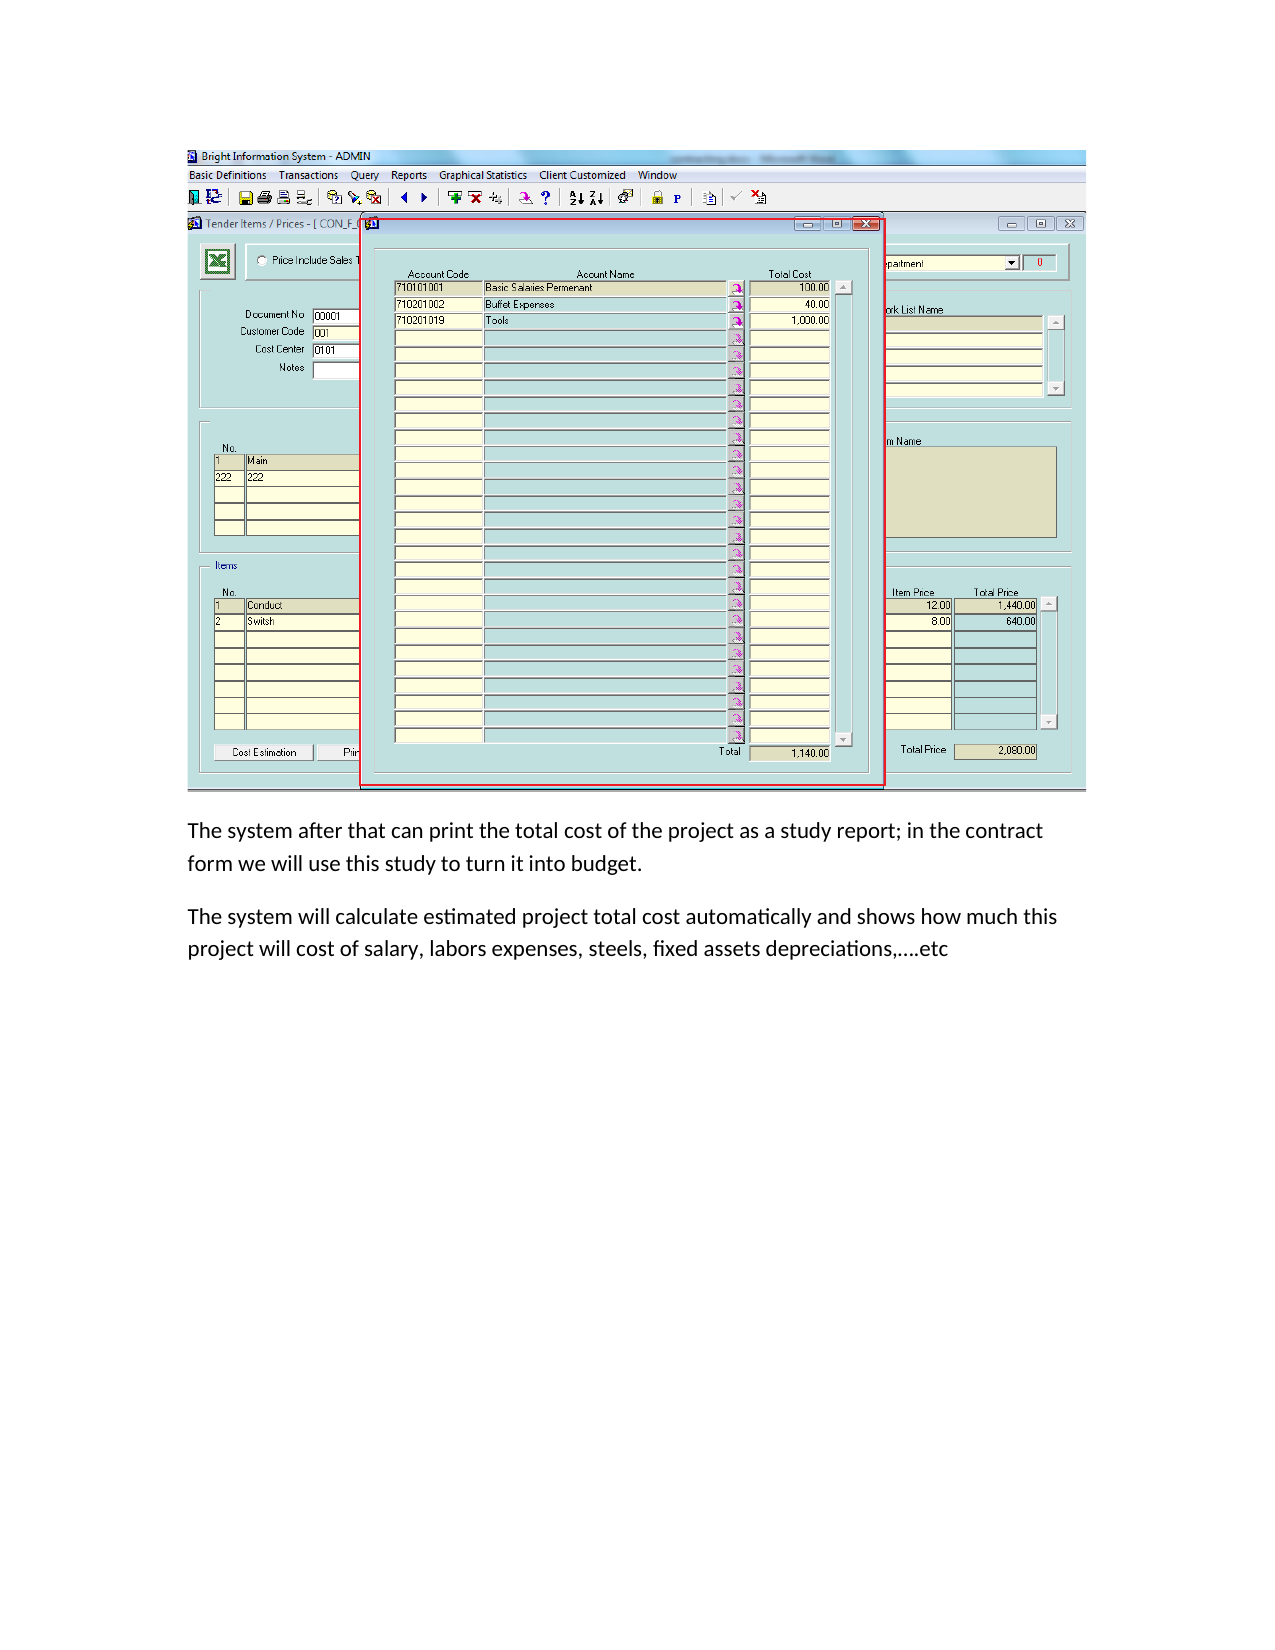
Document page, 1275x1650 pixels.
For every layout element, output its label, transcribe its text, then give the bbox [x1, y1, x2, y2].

text The system after that can print the total cost of the project as a study report; in the contract form we will use this study to turn it into budget. [187, 817, 1087, 877]
picture [187, 150, 1087, 792]
text The system will calculate estimated project total cost automatically and shows how much this project will cost of salary, labors expenses, steels, fixed assets depreciations,….etc [187, 902, 1087, 962]
